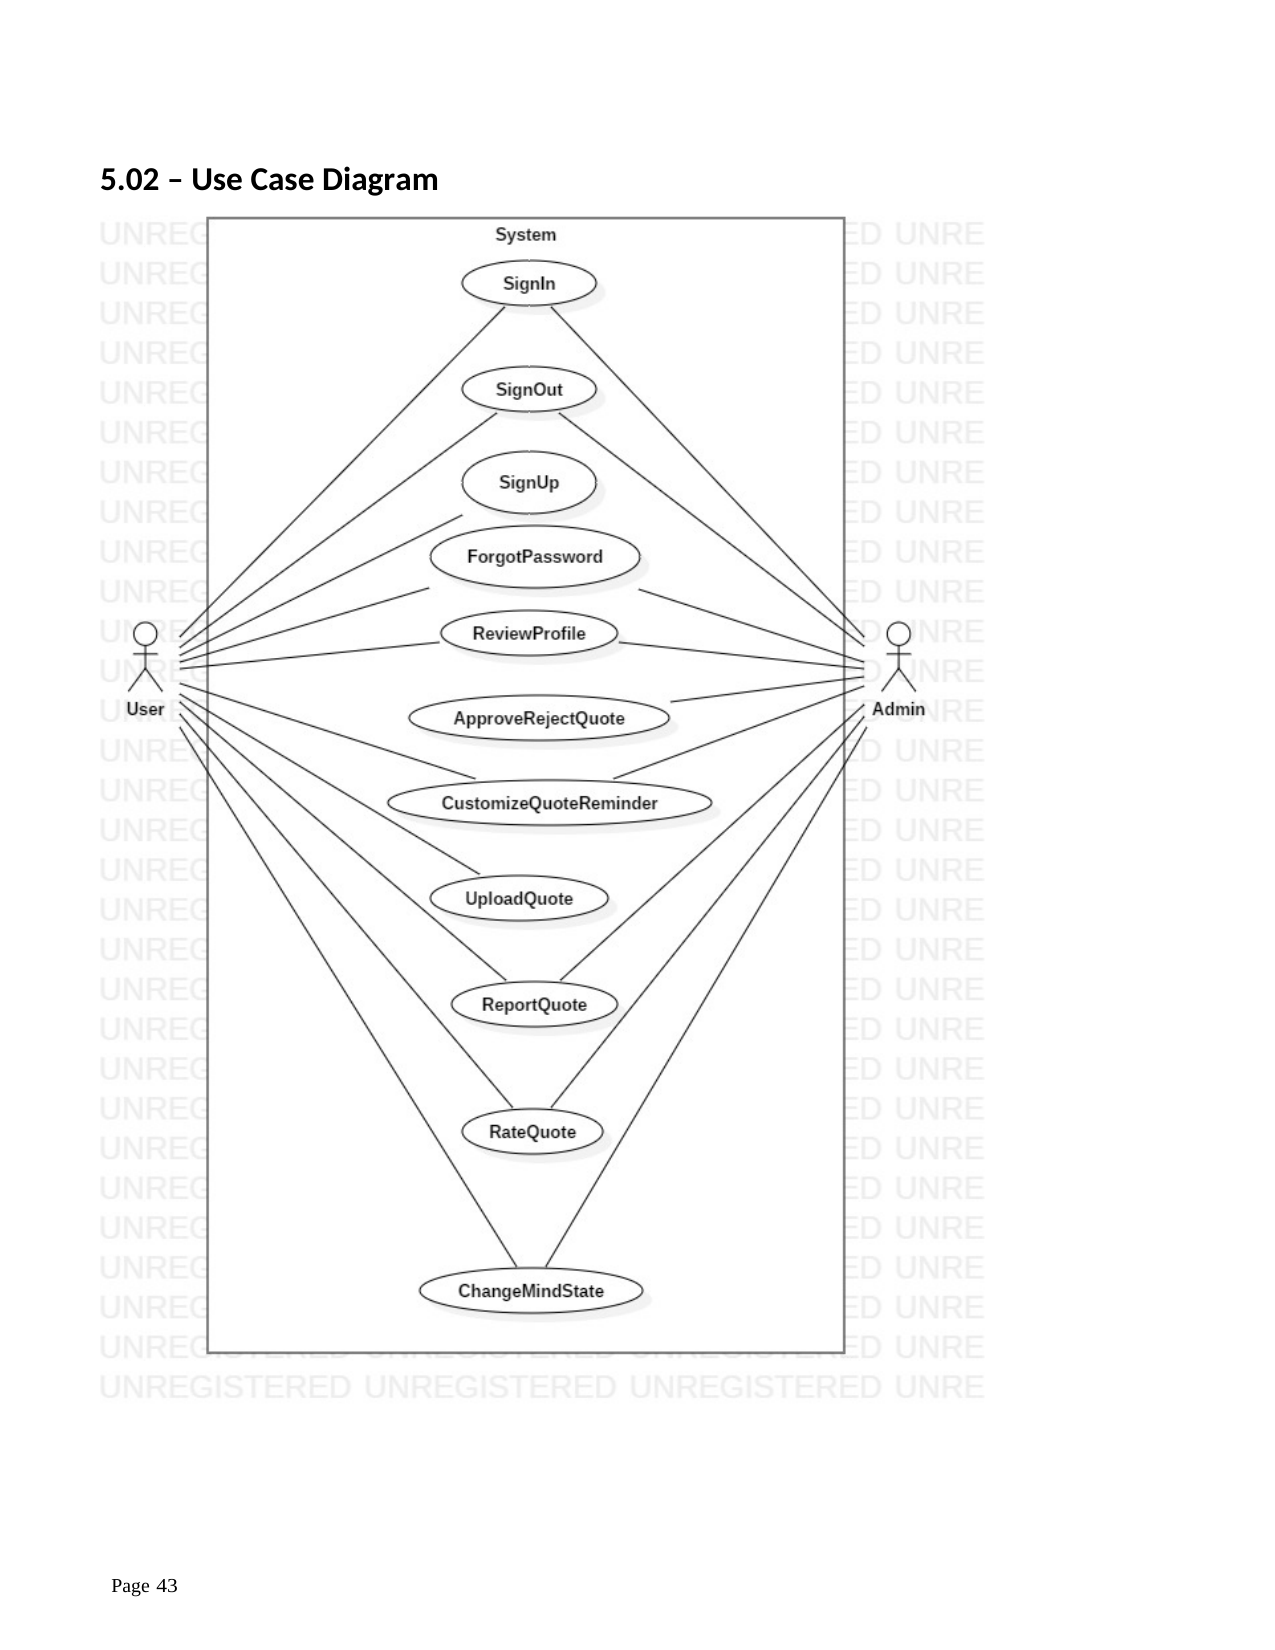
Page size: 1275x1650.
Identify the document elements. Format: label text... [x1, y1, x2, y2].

subtitle 5.02 – Use Case Diagram [100, 158, 1175, 199]
picture [99, 205, 985, 1406]
